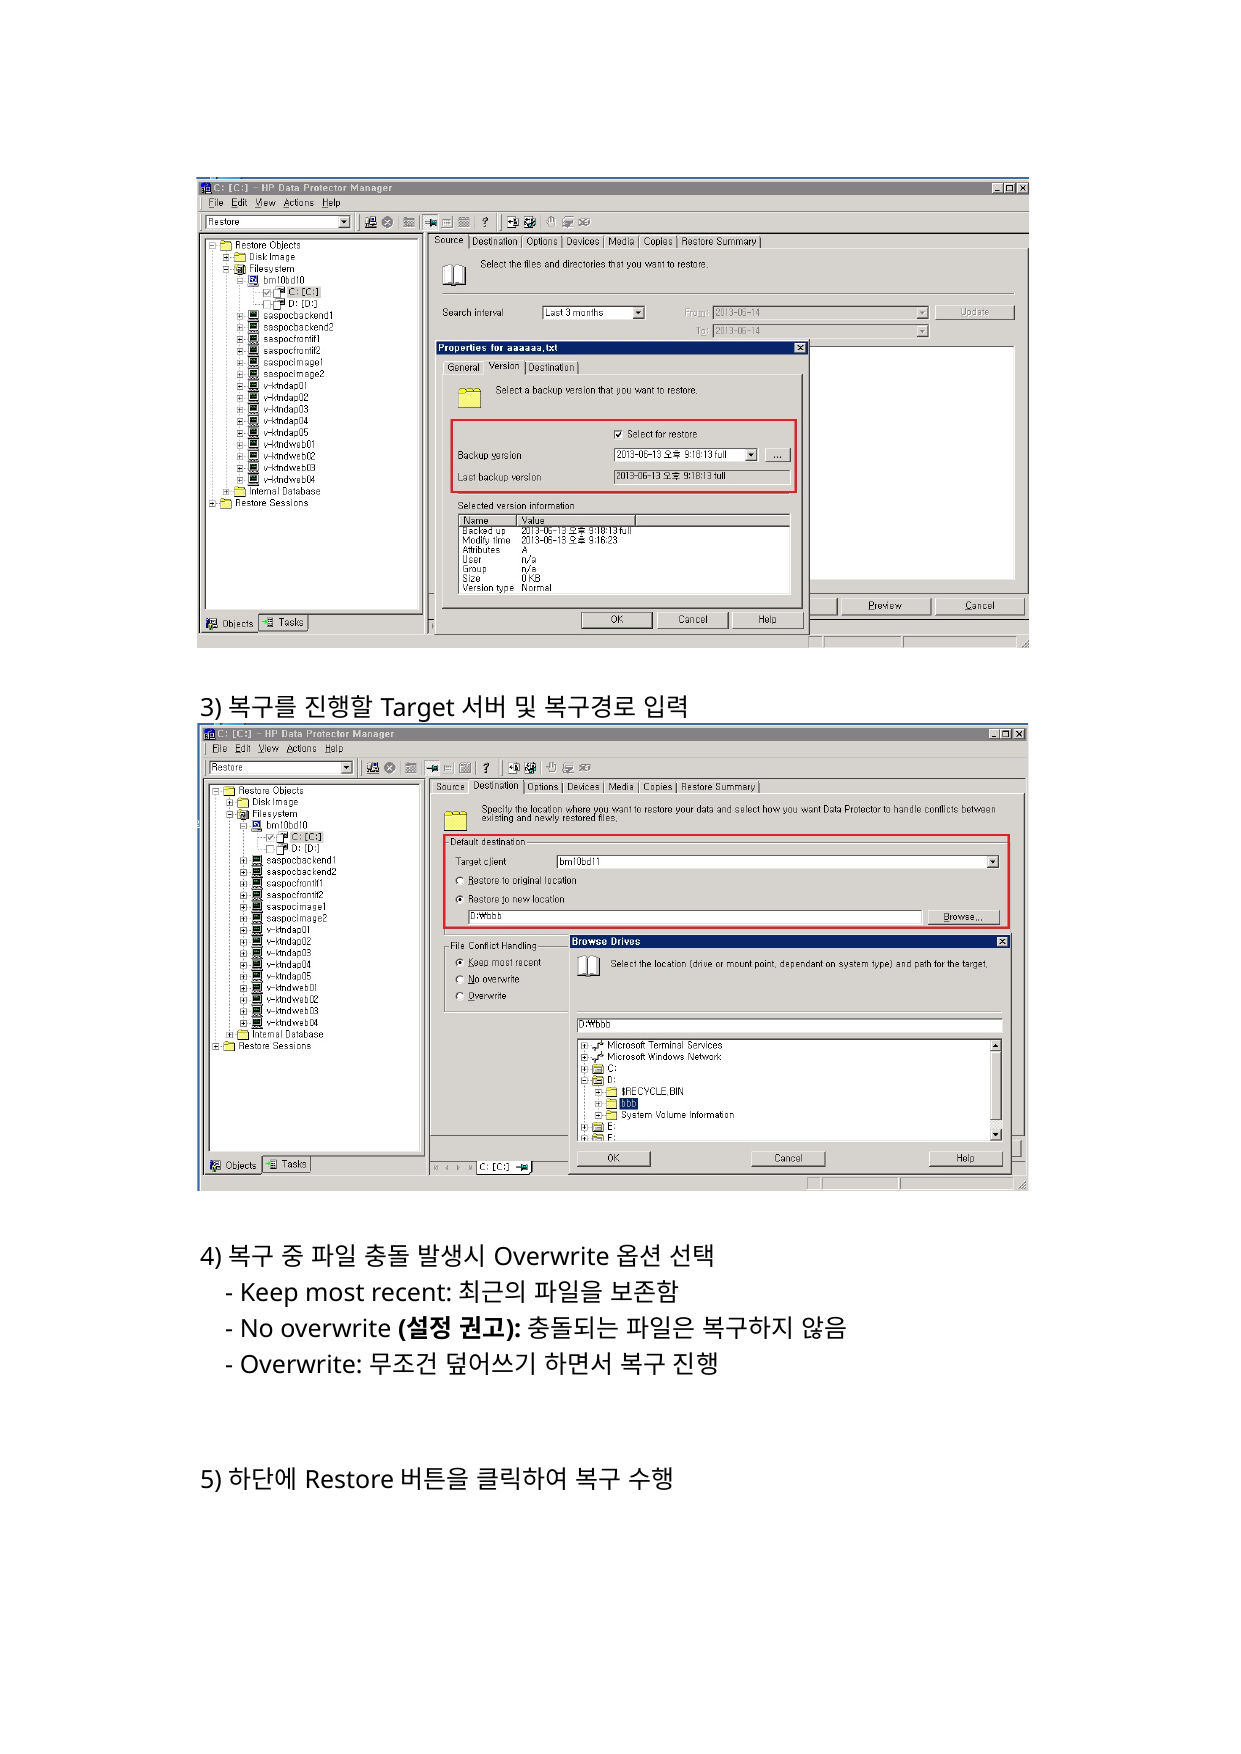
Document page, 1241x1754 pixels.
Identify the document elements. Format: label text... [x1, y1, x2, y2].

text - No overwrite (설정 권고): 충돌되는 파일은 복구하지 않음 [225, 1308, 1090, 1345]
text 5) 하단에 Restore 버튼을 클릭하여 복구 수행 [200, 1459, 1090, 1496]
picture [196, 177, 1030, 648]
picture [197, 723, 1029, 1191]
text - Keep most recent: 최근의 파일을 보존함 [225, 1272, 1090, 1308]
text 4) 복구 중 파일 충돌 발생시 Overwrite 옵션 선택 [200, 1236, 1090, 1272]
text - Overwrite: 무조건 덮어쓰기 하면서 복구 진행 [225, 1345, 1090, 1381]
text 3) 복구를 진행할 Target 서버 및 복구경로 입력 [200, 687, 1090, 724]
